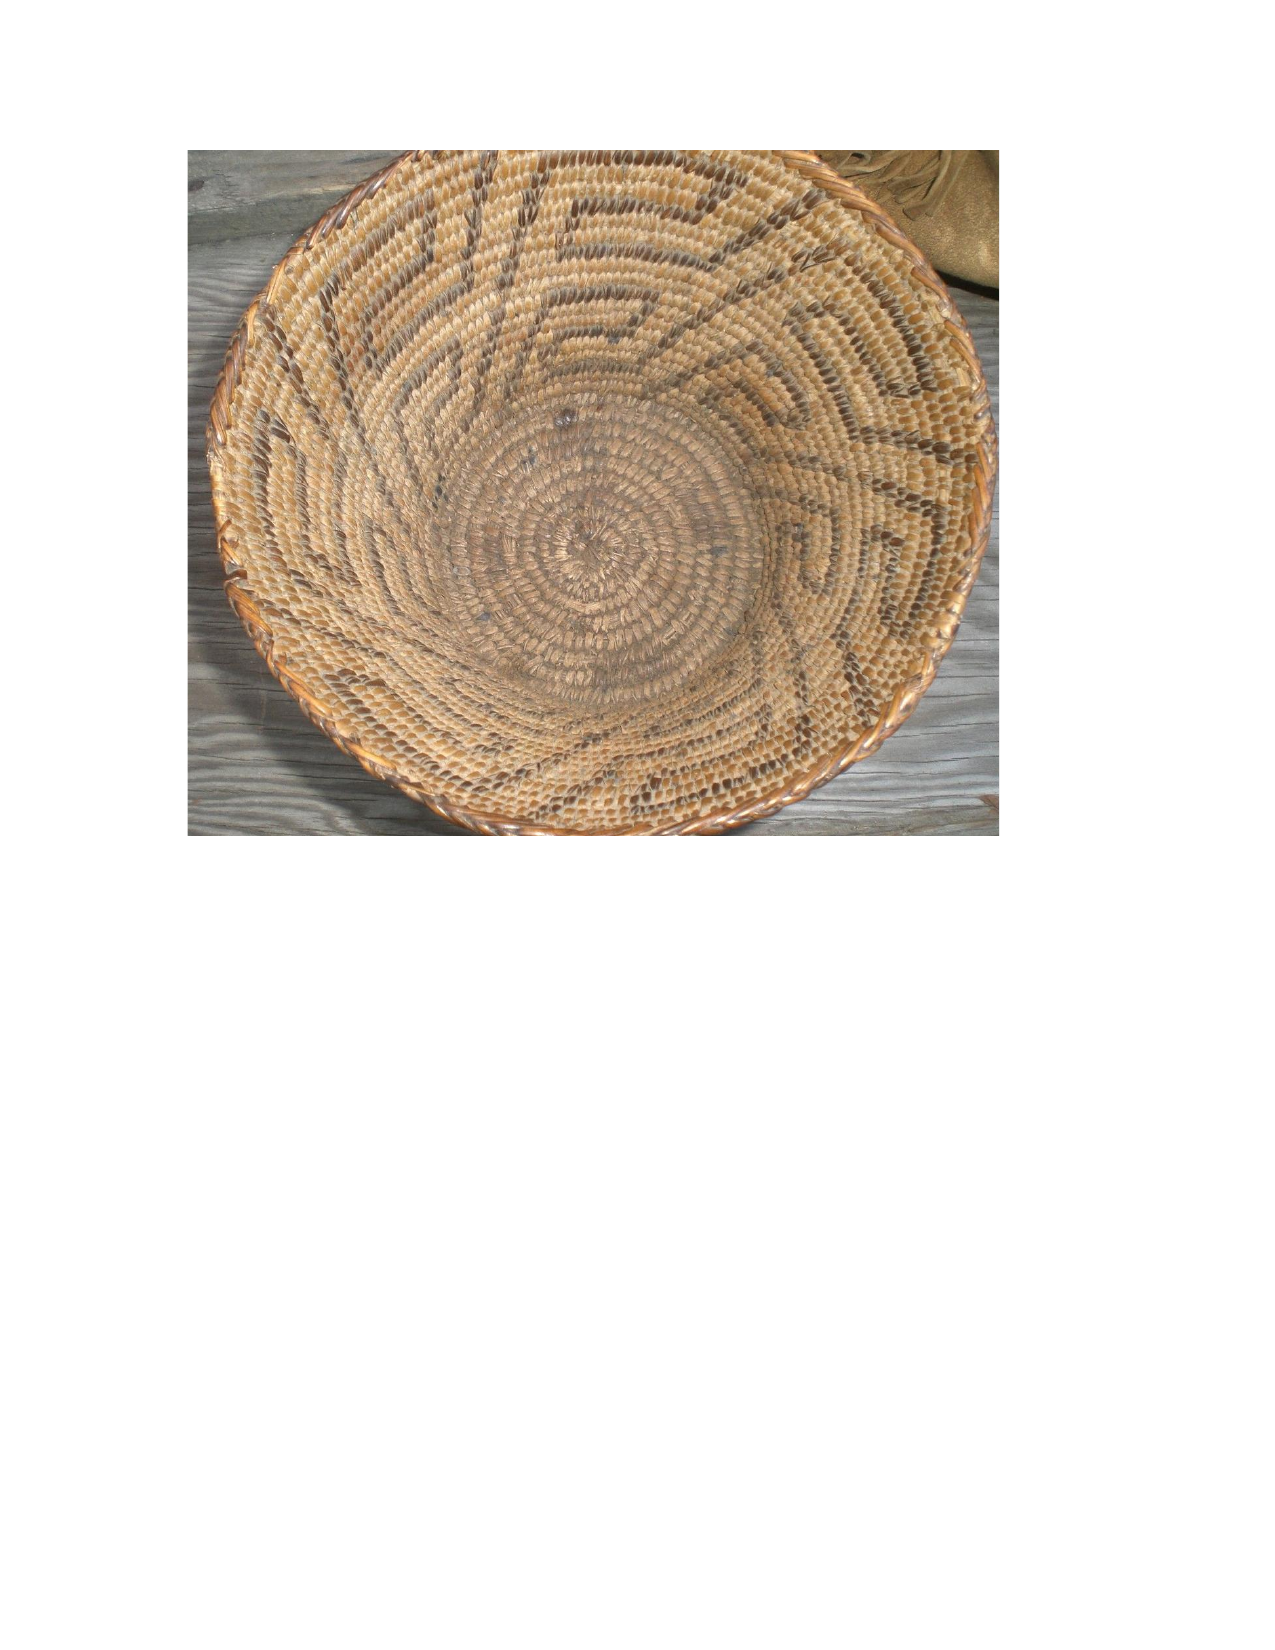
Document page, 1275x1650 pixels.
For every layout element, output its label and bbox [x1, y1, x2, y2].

picture [187, 150, 1000, 836]
